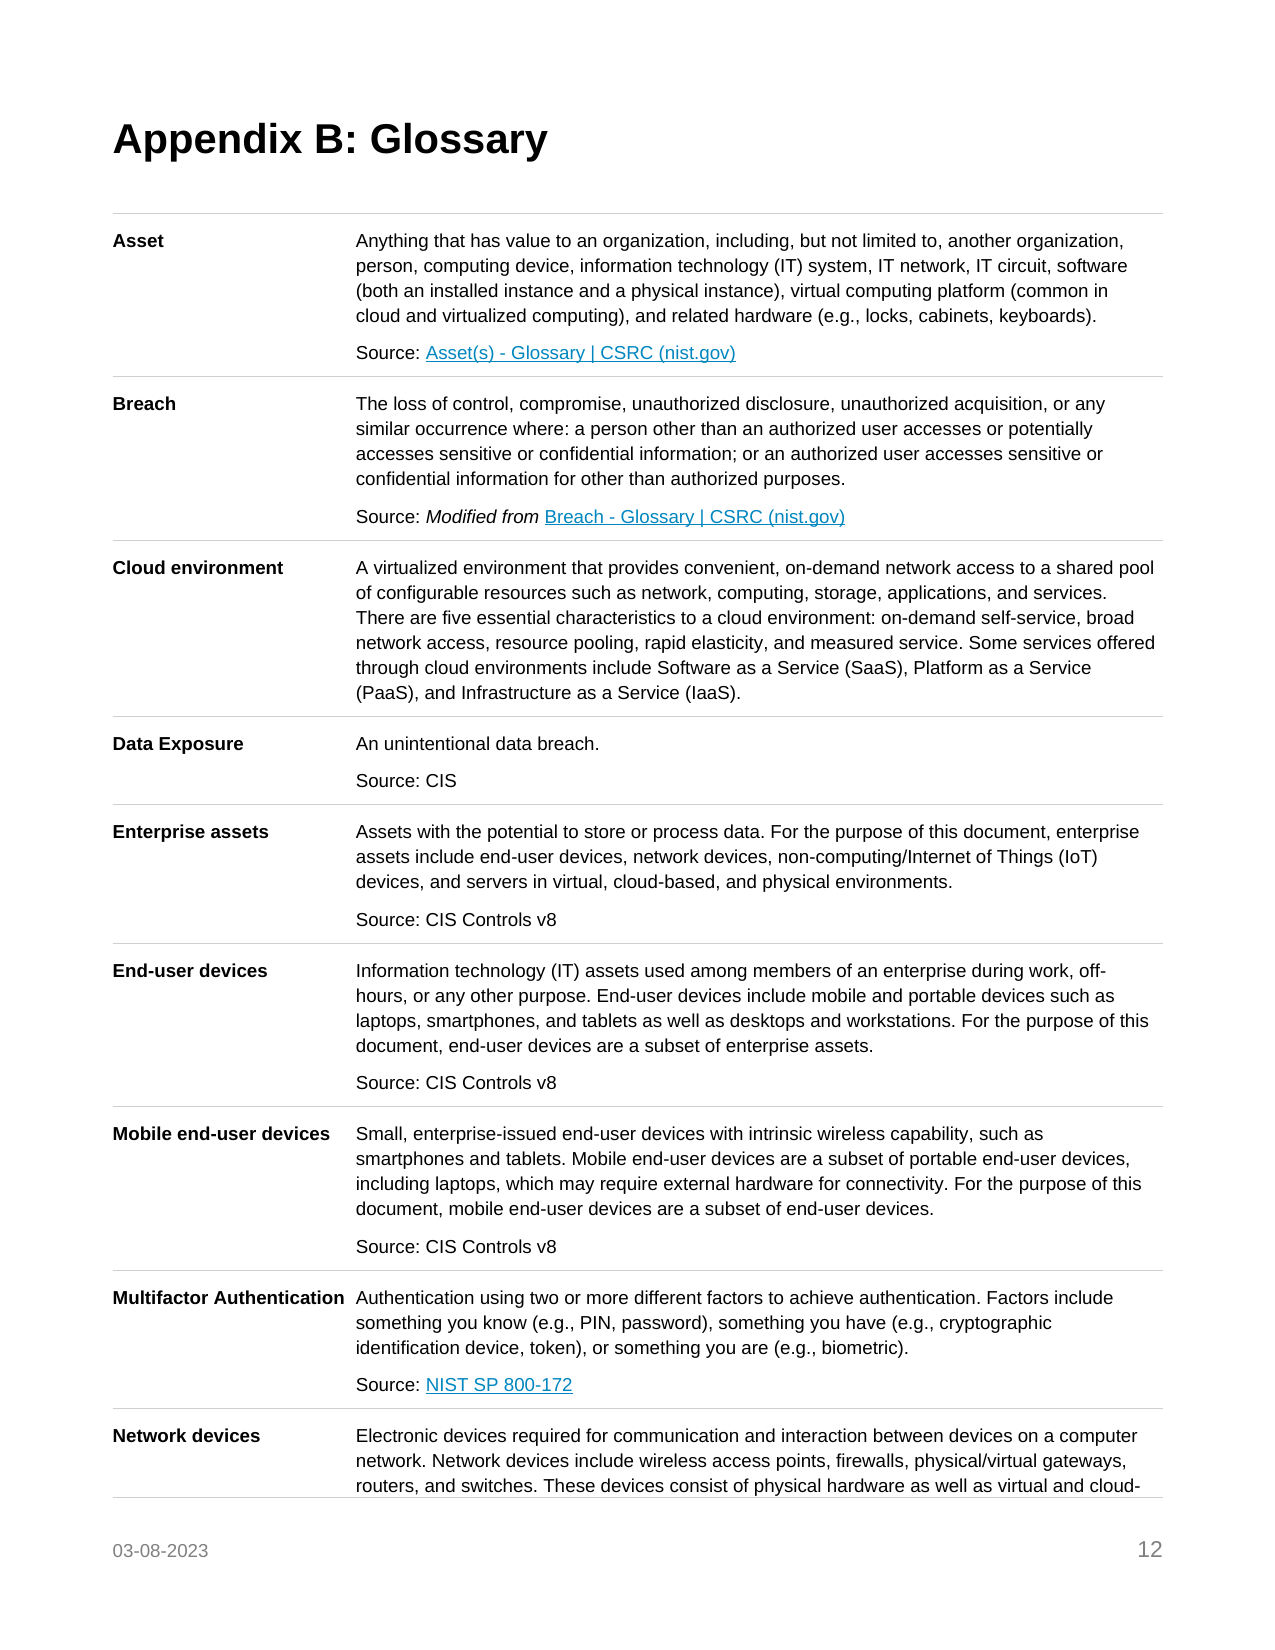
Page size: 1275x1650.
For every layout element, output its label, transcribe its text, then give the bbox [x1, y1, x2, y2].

table_cell Multifactor Authentication [113, 1271, 356, 1408]
subtitle Appendix B: Glossary [112, 112, 1162, 162]
table_cell Assets with the potential to store or process data. For the purpose of this document, enterprise assets include end-user devices, network devices, non-computing/Internet of Things (IoT) devices, and servers in virtual, cloud-based, and physical environments. Source: CIS Controls v8 [356, 805, 1162, 943]
table_cell Cloud environment [113, 541, 356, 716]
table_cell Small, enterprise-issued end-user devices with intrinsic wireless capability, such as smartphones and tablets. Mobile end-user devices are a subset of portable end-user devices, including laptops, which may require external hardware for connectivity. For the purpose of this document, mobile end-user devices are a subset of end-user devices. Source: CIS Controls v8 [356, 1107, 1162, 1270]
table_cell Authentication using two or more different factors to achieve authentication. Factors include something you know (e.g., PIN, password), something you have (e.g., cryptographic identification device, token), or something you are (e.g., biometric). Source: NIST SP 800-172 [356, 1271, 1162, 1408]
table_cell Information technology (IT) assets used among members of an enterprise during work, off-hours, or any other purpose. End-user devices include mobile and portable devices such as laptops, smartphones, and tablets as well as desktops and workstations. For the purpose of this document, end-user devices are a subset of enterprise assets. Source: CIS Controls v8 [356, 944, 1162, 1106]
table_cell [356, 1409, 1162, 1497]
table_cell The loss of control, compromise, unauthorized disclosure, unauthorized acquisition, or any similar occurrence where: a person other than an authorized user accesses or potentially accesses sensitive or confidential information; or an authorized user accesses sensitive or confidential information for other than authorized purposes. Source: Modified from Breach - Glossary | CSRC (nist.gov) [356, 377, 1162, 539]
table_cell Data Exposure [113, 717, 356, 804]
table_cell A virtualized environment that provides convenient, on-demand network access to a shared pool of configurable resources such as network, computing, storage, applications, and services. There are five essential characteristics to a cloud environment: on-demand self-service, broad network access, resource pooling, rapid elasticity, and measured service. Some services offered through cloud environments include Software as a Service (SaaS), Platform as a Service (PaaS), and Infrastructure as a Service (IaaS). [356, 541, 1162, 716]
table_cell Mobile end-user devices [113, 1107, 356, 1270]
table_header Anything that has value to an organization, including, but not limited to, another organization, person, computing device, information technology (IT) system, IT network, IT circuit, software (both an installed instance and a physical instance), virtual computing platform (common in cloud and virtualized computing), and related hardware (e.g., locks, cabinets, keyboards). Source: Asset(s) - Glossary | CSRC (nist.gov) [356, 214, 1162, 376]
table_header Asset [113, 214, 356, 376]
table_cell Breach [113, 377, 356, 539]
table_cell An unintentional data breach. Source: CIS [356, 717, 1162, 804]
table_cell Network devices [113, 1409, 356, 1497]
table_cell End-user devices [113, 944, 356, 1106]
table_cell Enterprise assets [113, 805, 356, 943]
